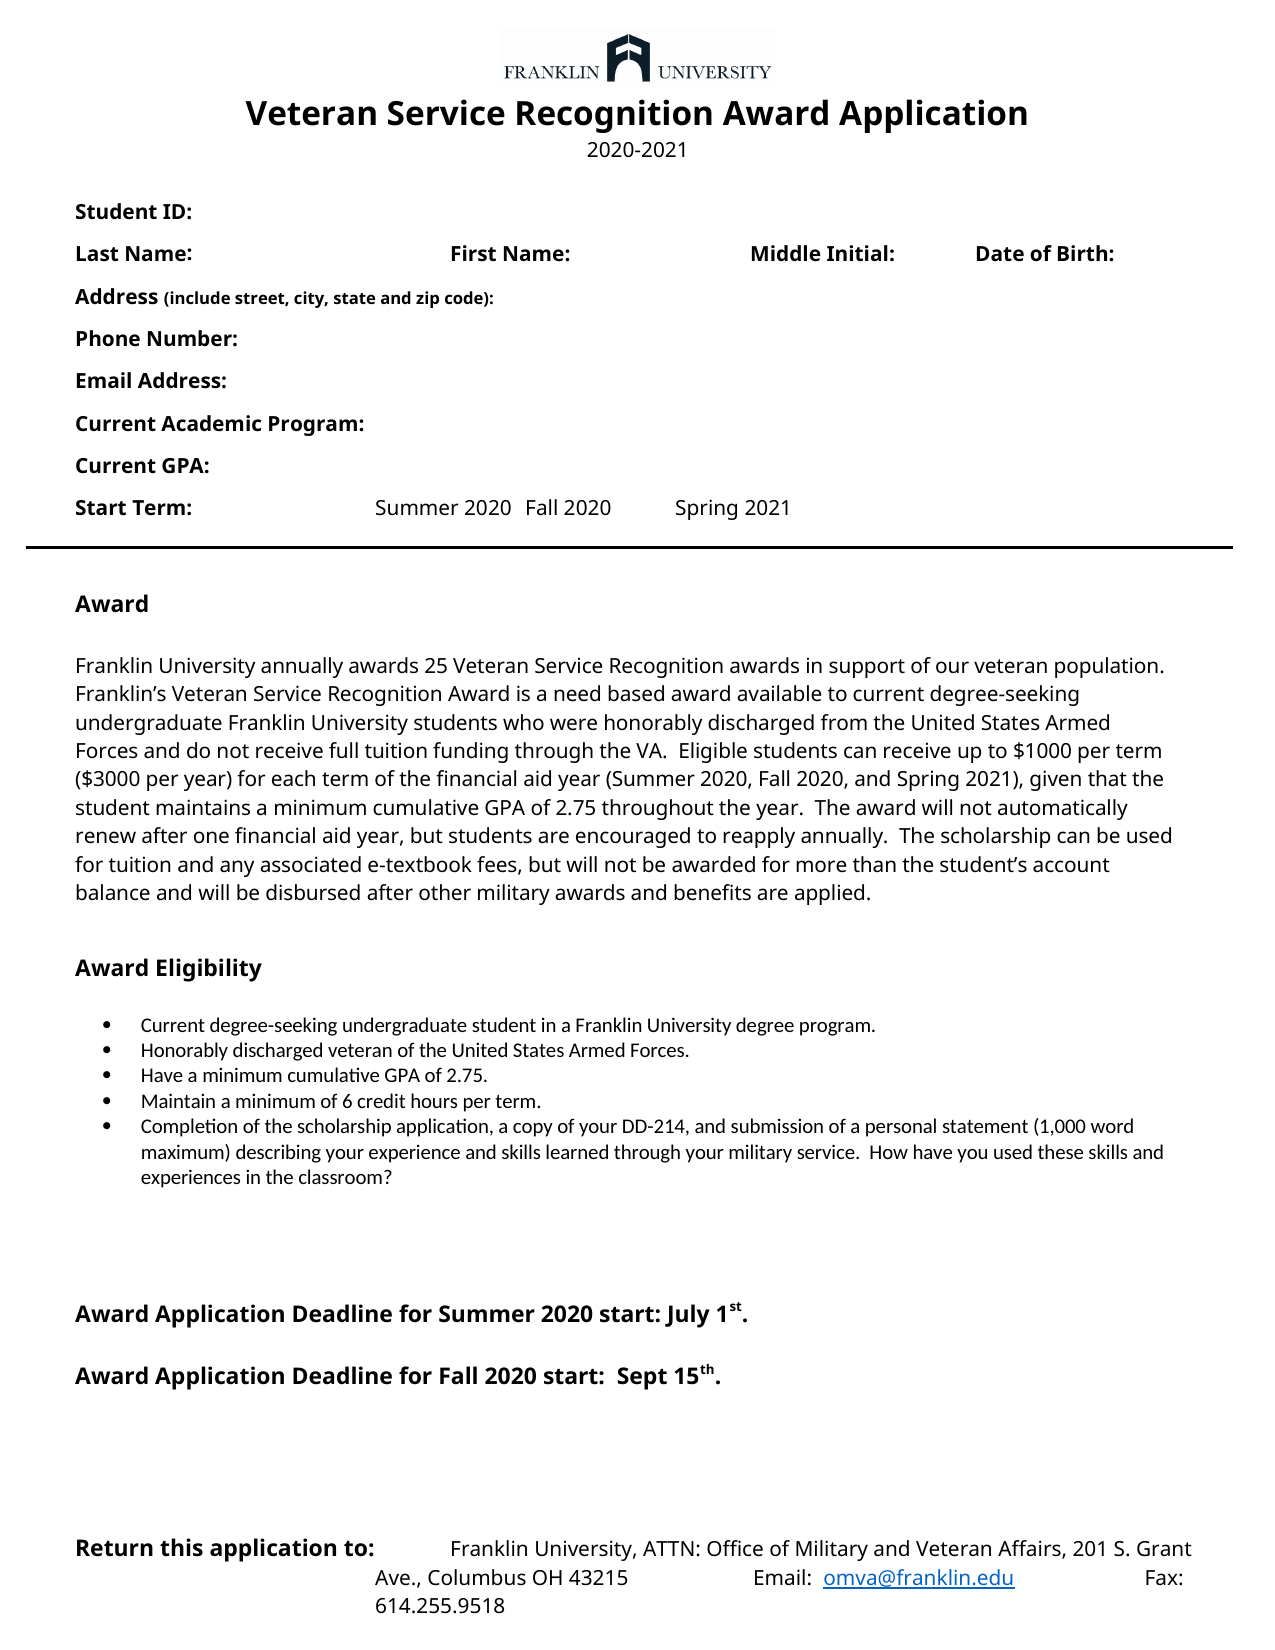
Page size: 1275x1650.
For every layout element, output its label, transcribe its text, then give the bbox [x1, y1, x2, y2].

text Award [75, 588, 1200, 619]
text Current GPA: [75, 450, 1200, 479]
list Honorably discharged veteran of the United States Armed Forces. [103, 1037, 1200, 1063]
text Email Address: [75, 365, 1200, 395]
text Award Application Deadline for Summer 2020 start: July 1st. [75, 1298, 1200, 1329]
text Award Application Deadline for Fall 2020 start: Sept 15th. [75, 1360, 1200, 1391]
text Phone Number: [75, 323, 1200, 353]
list Current degree-seeking undergraduate student in a Franklin University degree program. [103, 1012, 1200, 1037]
list Have a minimum cumulative GPA of 2.75. [103, 1063, 1200, 1088]
text Last Name: First Name: Middle Initial: Date of Birth: [75, 238, 1200, 268]
text Award Eligibility [75, 952, 1174, 983]
text Address (include street, city, state and zip code): [75, 281, 1200, 310]
text Student ID: [75, 197, 1200, 226]
list Completion of the scholarship application, a copy of your DD-214, and submission of a personal statement (1,000 word maximum) describing your experience and skills learned through your military service. How have you used these skills and experiences in the classroom? [103, 1113, 1200, 1190]
text Franklin University annually awards 25 Veteran Service Recognition awards in support of our veteran population. Franklin’s Veteran Service Recognition Award is a need based award available to current degree-seeking undergraduate Franklin University students who were honorably discharged from the United States Armed Forces and do not receive full tuition funding through the VA. Eligible students can receive up to $1000 per term ($3000 per year) for each term of the financial aid year (Summer 2020, Fall 2020, and Spring 2021), given that the student maintains a minimum cumulative GPA of 2.75 throughout the year. The award will not automatically renew after one financial aid year, but students are encouraged to reapply annually. The scholarship can be used for tuition and any associated e-textbook fees, but will not be awarded for more than the student’s account balance and will be disbursed after other military awards and benefits are applied. [75, 651, 1174, 907]
picture [498, 28, 777, 87]
text Start Term: Summer 2020 Fall 2020 Spring 2021 [75, 492, 1200, 522]
text Current Academic Program: [75, 407, 1200, 437]
list Maintain a minimum of 6 credit hours per term. [103, 1088, 1200, 1113]
